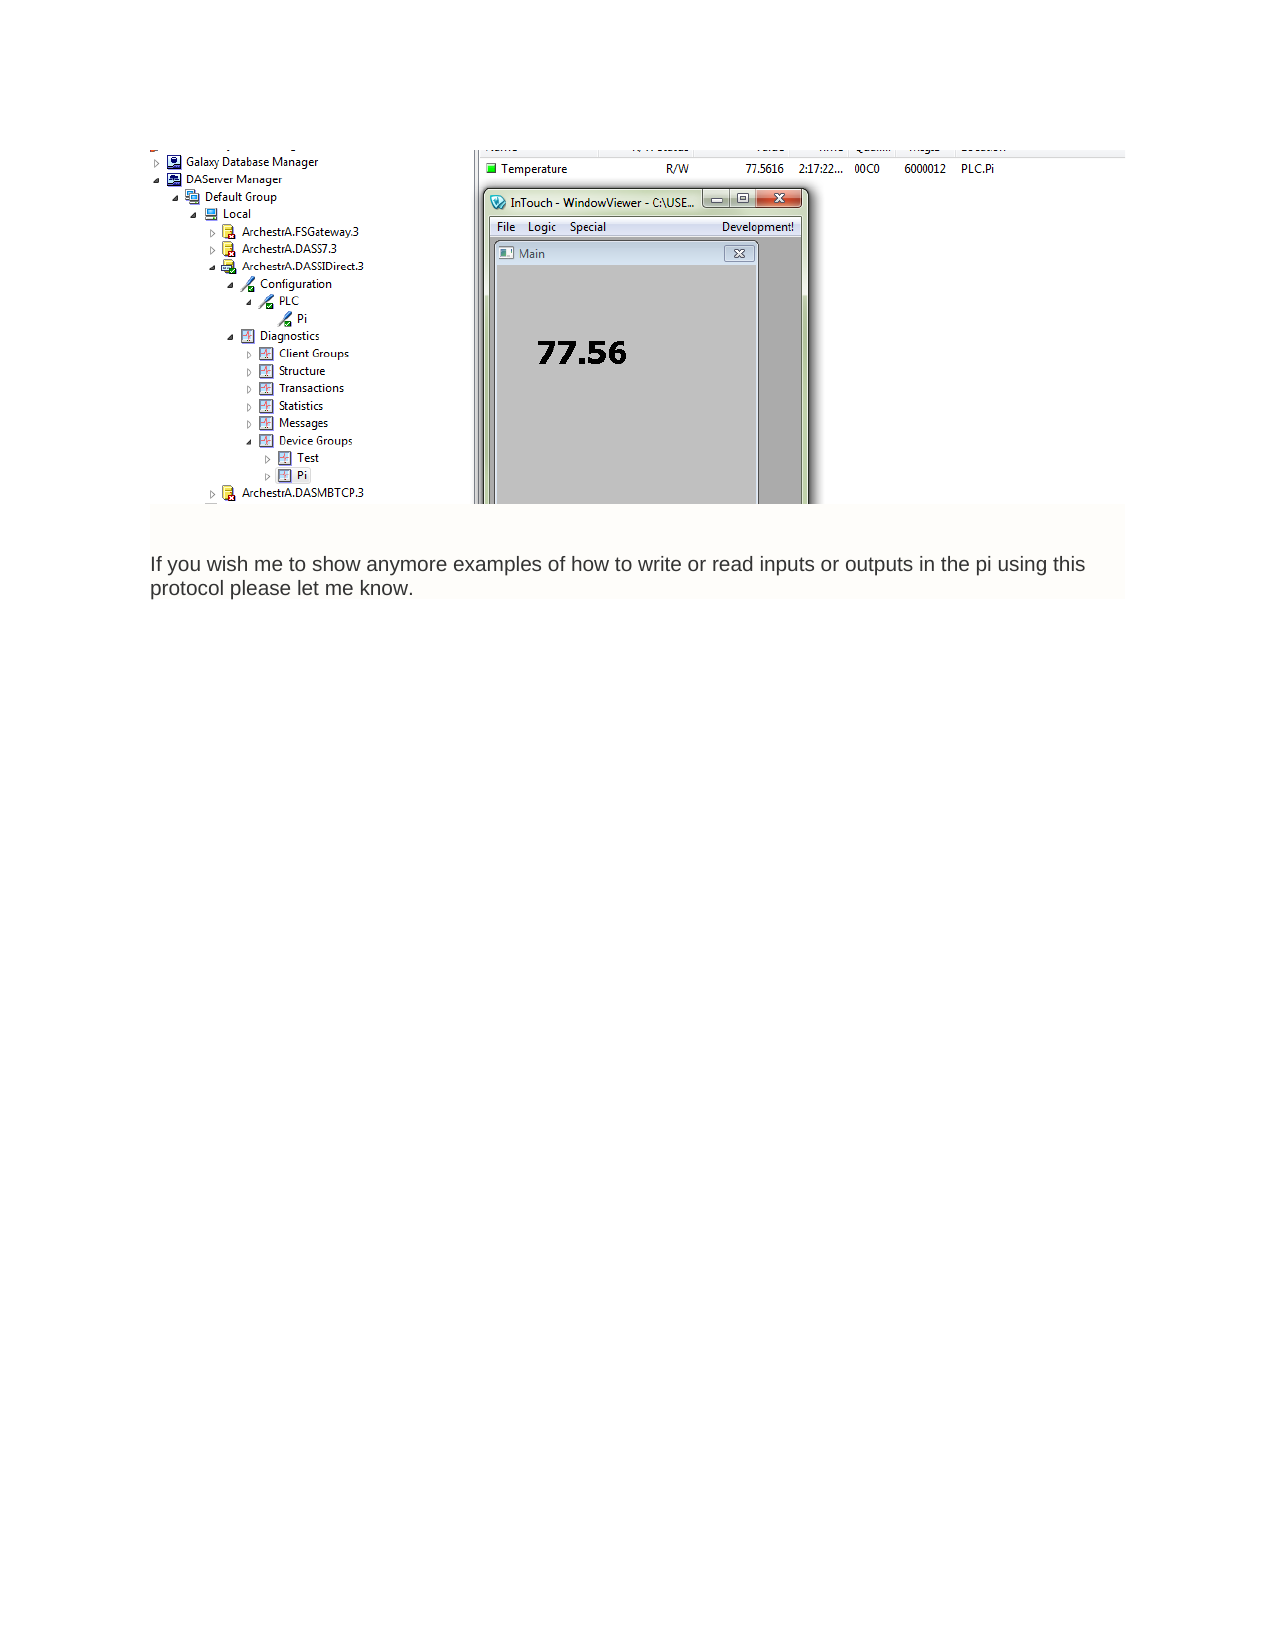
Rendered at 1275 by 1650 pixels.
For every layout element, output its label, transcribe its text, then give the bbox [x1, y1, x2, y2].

picture [150, 150, 1125, 504]
text If you wish me to show anymore examples of how to write or read inputs or outputs in the pi using this protocol please let me know. [150, 504, 1125, 599]
